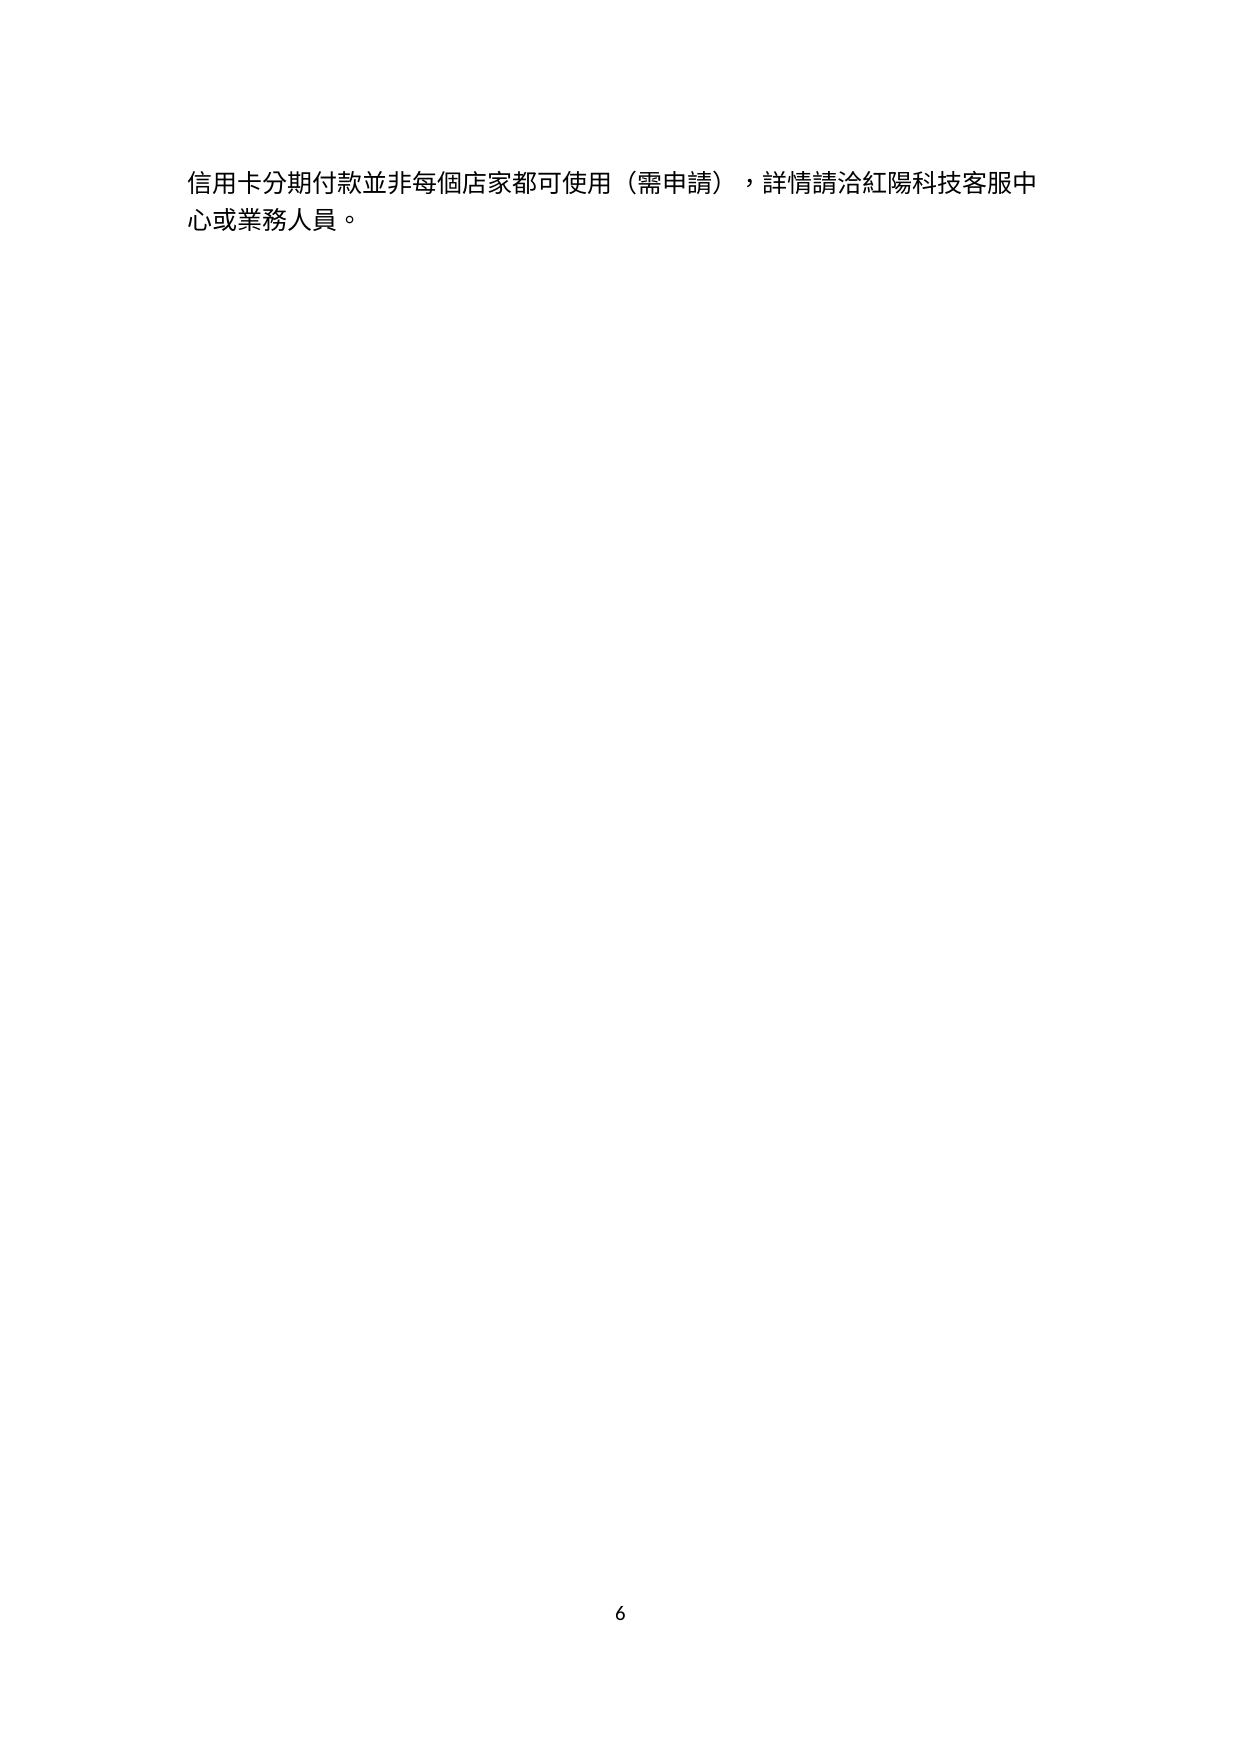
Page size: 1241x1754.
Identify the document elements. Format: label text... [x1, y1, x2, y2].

text 信用卡分期付款並非每個店家都可使用（需申請），詳情請洽紅陽科技客服中心或業務人員。 [187, 162, 1053, 237]
